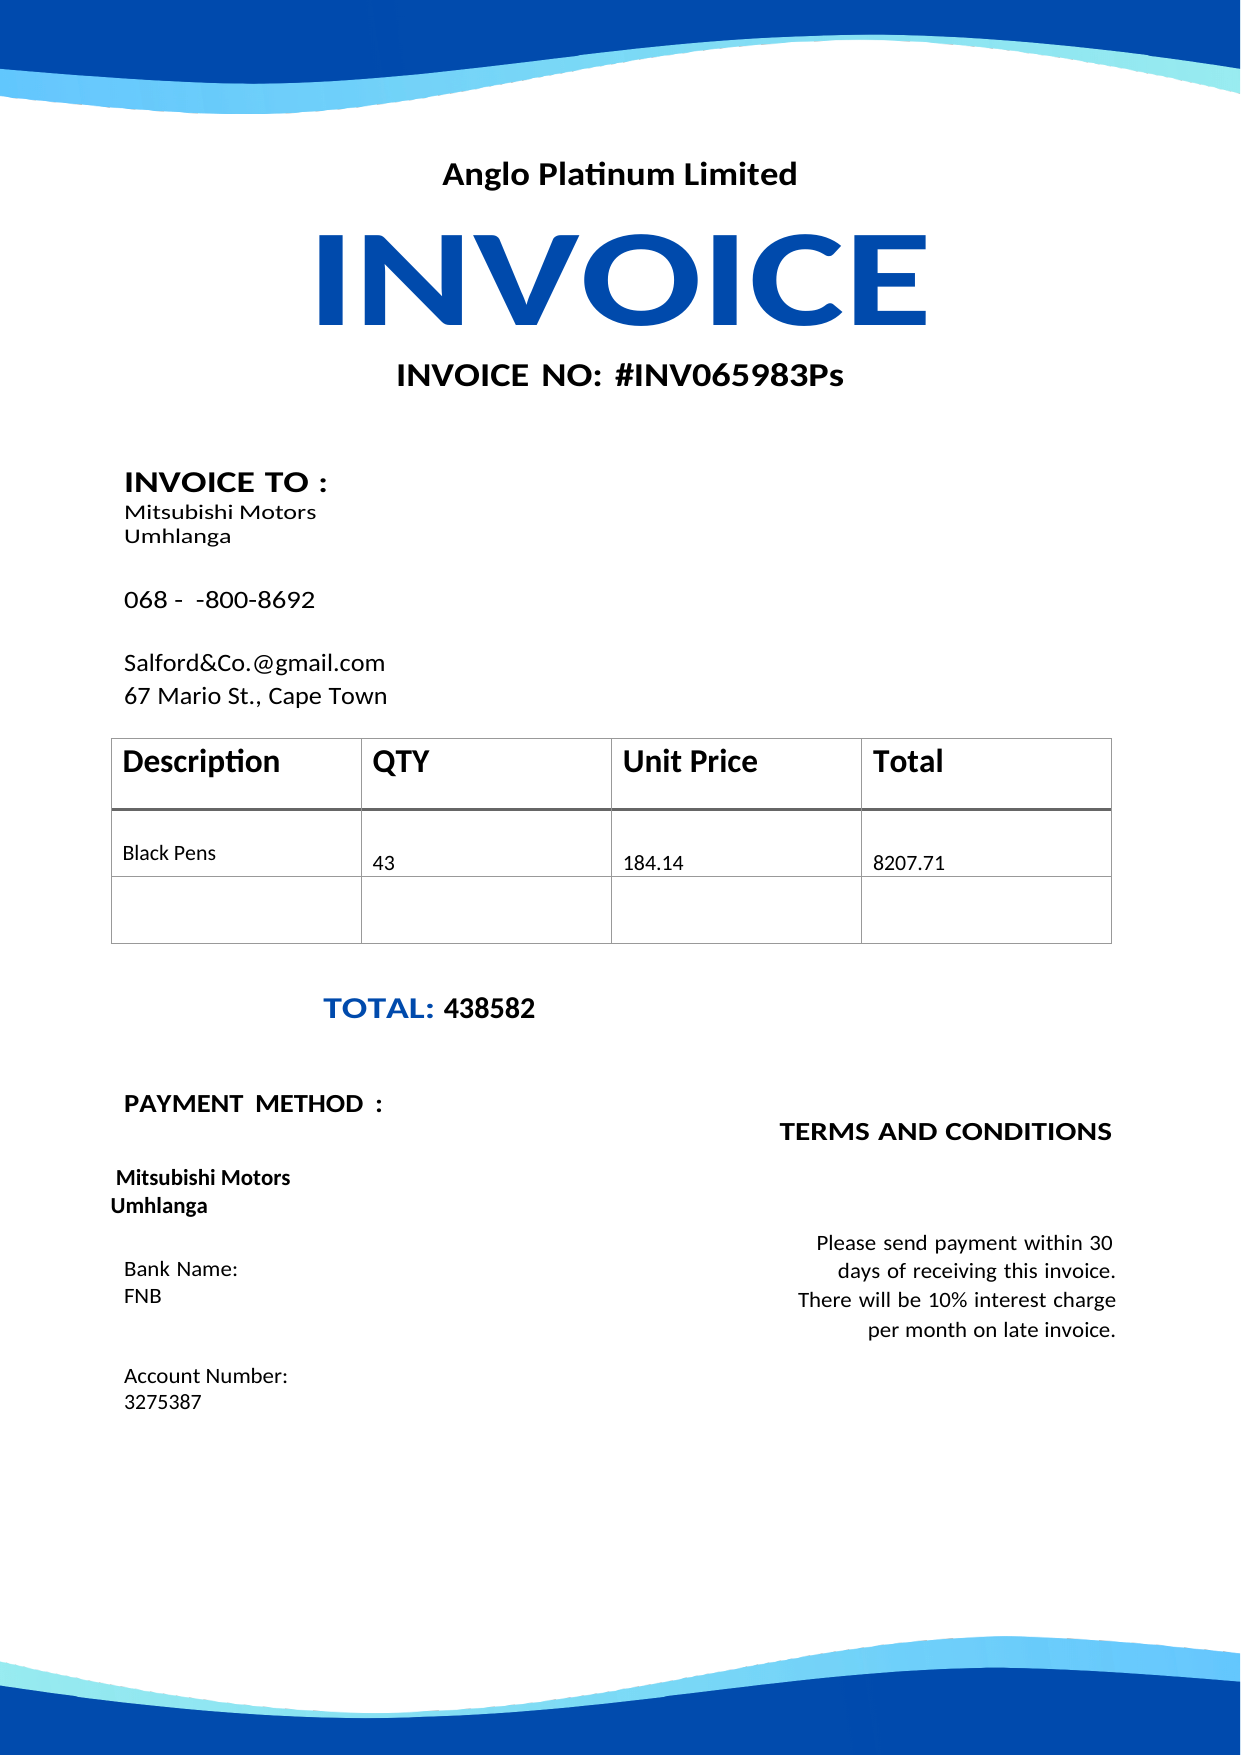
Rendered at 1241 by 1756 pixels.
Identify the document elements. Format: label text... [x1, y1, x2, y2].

table_cell 184.14 [612, 811, 861, 876]
table_cell [112, 877, 361, 942]
text Bank Name: [124, 1256, 389, 1282]
text 3275387 [124, 1388, 389, 1415]
subtitle INVOICE NO: #INV065983Ps [305, 358, 935, 394]
text Salford&Co.@gmail.com 67 Mario St., Cape Town [124, 647, 389, 710]
picture [0, 1636, 1241, 1755]
table_cell Black Pens [112, 811, 361, 876]
subtitle Mitsubishi Motors Umhlanga [124, 500, 390, 584]
text Anglo Platinum Limited [110, 153, 1130, 194]
subtitle TOTAL: 438582 [323, 989, 1130, 1026]
table_header Description [112, 739, 361, 808]
text Mitsubishi Motors Umhlanga [110, 1163, 390, 1219]
text days of receiving this invoice. There will be 10% interest charge per month on late invoice. [794, 1257, 1116, 1343]
table_cell [612, 877, 861, 942]
subtitle INVOICE TO : [124, 464, 390, 500]
text FNB Account Number: [124, 1282, 389, 1388]
table_header Unit Price [612, 739, 861, 808]
table_cell [862, 877, 1111, 942]
table_header QTY [362, 739, 611, 808]
title INVOICE [305, 194, 935, 358]
text Please send payment within 30 [124, 1228, 1130, 1256]
table_cell [362, 877, 611, 942]
subtitle PAYMENT METHOD : [124, 1087, 390, 1119]
table_cell 8207.71 [862, 811, 1111, 876]
table_cell 43 [362, 811, 611, 876]
table_header Total [862, 739, 1111, 808]
text 068 - -800-8692 [124, 584, 389, 645]
subtitle TERMS AND CONDITIONS [779, 1115, 1130, 1147]
picture [0, 0, 1241, 114]
